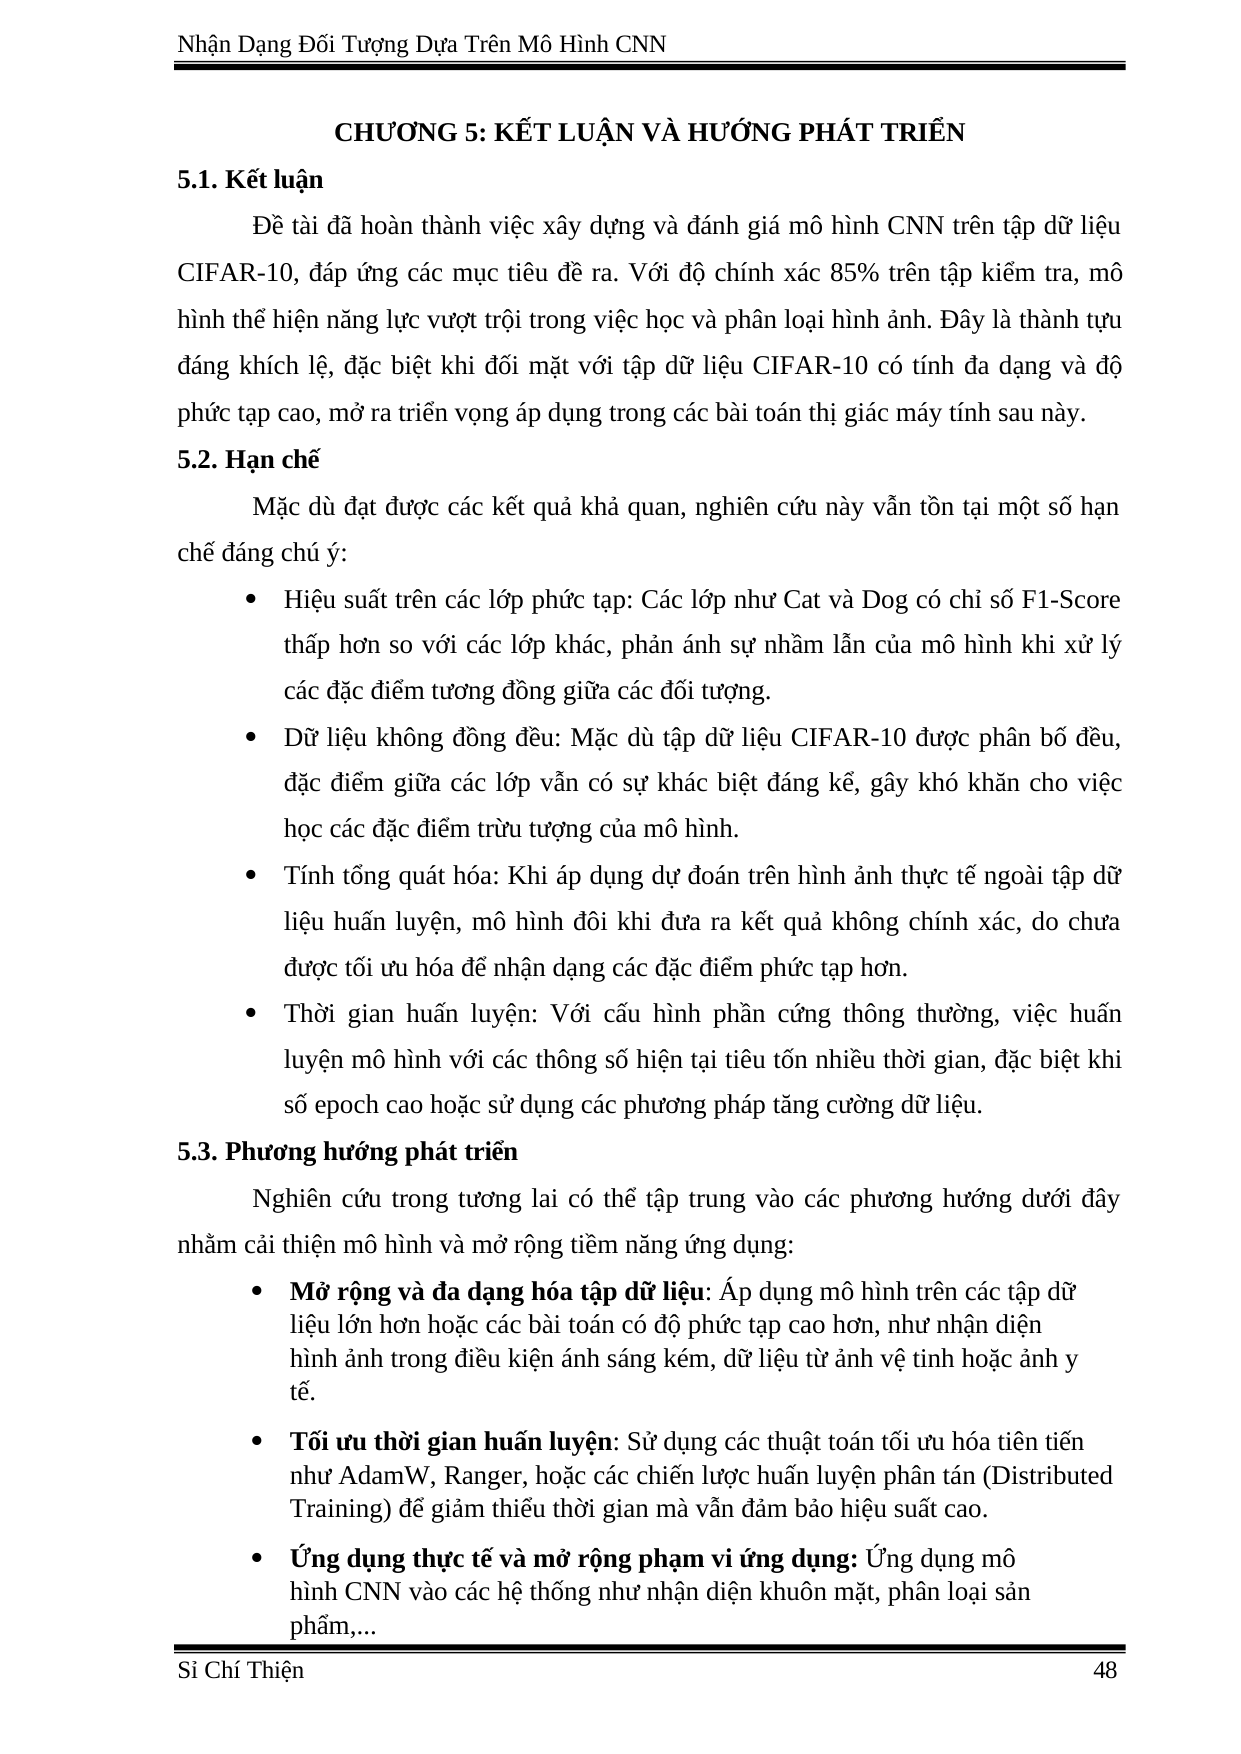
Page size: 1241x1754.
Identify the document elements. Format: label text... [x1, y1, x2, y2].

text như AdamW, Ranger, hoặc các chiến lược huấn luyện phân tán (Distributed Training) để giảm thiểu thời gian mà vẫn đảm bảo hiệu suất cao. [289, 1459, 1137, 1523]
text Nghiên cứu trong tương lai có thể tập trung vào các phương hướng dưới đây nhằm cải thiện mô hình và mở rộng tiềm năng ứng dụng: [177, 1182, 1122, 1259]
list Mở rộng và đa dạng hóa tập dữ liệu: Áp dụng mô hình trên các tập dữ liệu lớn hơn hoặc các bài toán có độ phức tạp cao hơn, như nhận diện hình ảnh trong điều kiện ánh sáng kém, dữ liệu từ ảnh vệ tinh hoặc ảnh y tế. [252, 1275, 1097, 1407]
list Ứng dụng thực tế và mở rộng phạm vi ứng dụng: Ứng dụng mô hình CNN vào các hệ thống như nhận diện khuôn mặt, phân loại sản phẩm,... [252, 1542, 1071, 1640]
list Hiệu suất trên các lớp phức tạp: Các lớp như Cat và Dog có chỉ số F1-Score thấp hơn so với các lớp khác, phản ánh sự nhầm lẫn của mô hình khi xử lý các đặc điểm tương đồng giữa các đối tượng. [246, 583, 1122, 705]
list Dữ liệu không đồng đều: Mặc dù tập dữ liệu CIFAR-10 được phân bố đều, đặc điểm giữa các lớp vẫn có sự khác biệt đáng kể, gây khó khăn cho việc học các đặc điểm trừu tượng của mô hình. [246, 721, 1122, 843]
text Đề tài đã hoàn thành việc xây dựng và đánh giá mô hình CNN trên tập dữ liệu CIFAR-10, đáp ứng các mục tiêu đề ra. Với độ chính xác 85% trên tập kiểm tra, mô hình thể hiện năng lực vượt trội trong việc học và phân loại hình ảnh. Đây là thành tựu đáng khích lệ, đặc biệt khi đối mặt với tập dữ liệu CIFAR-10 có tính đa dạng và độ phức tạp cao, mở ra triển vọng áp dụng trong các bài toán thị giác máy tính sau này. [177, 209, 1123, 427]
subtitle CHƯƠNG 5: KẾT LUẬN VÀ HƯỚNG PHÁT TRIỂN [179, 116, 1121, 148]
subtitle Kết luận [177, 163, 1137, 194]
subtitle Hạn chế [177, 443, 1137, 474]
text Mặc dù đạt được các kết quả khả quan, nghiên cứu này vẫn tồn tại một số hạn chế đáng chú ý: [177, 490, 1122, 567]
list Thời gian huấn luyện: Với cấu hình phần cứng thông thường, việc huấn luyện mô hình với các thông số hiện tại tiêu tốn nhiều thời gian, đặc biệt khi số epoch cao hoặc sử dụng các phương pháp tăng cường dữ liệu. [246, 997, 1122, 1120]
list Tính tổng quát hóa: Khi áp dụng dự đoán trên hình ảnh thực tế ngoài tập dữ liệu huấn luyện, mô hình đôi khi đưa ra kết quả không chính xác, do chưa được tối ưu hóa để nhận dạng các đặc điểm phức tạp hơn. [246, 859, 1122, 982]
list Tối ưu thời gian huấn luyện: Sử dụng các thuật toán tối ưu hóa tiên tiến [252, 1425, 1137, 1456]
subtitle Phương hướng phát triển [177, 1135, 1137, 1166]
